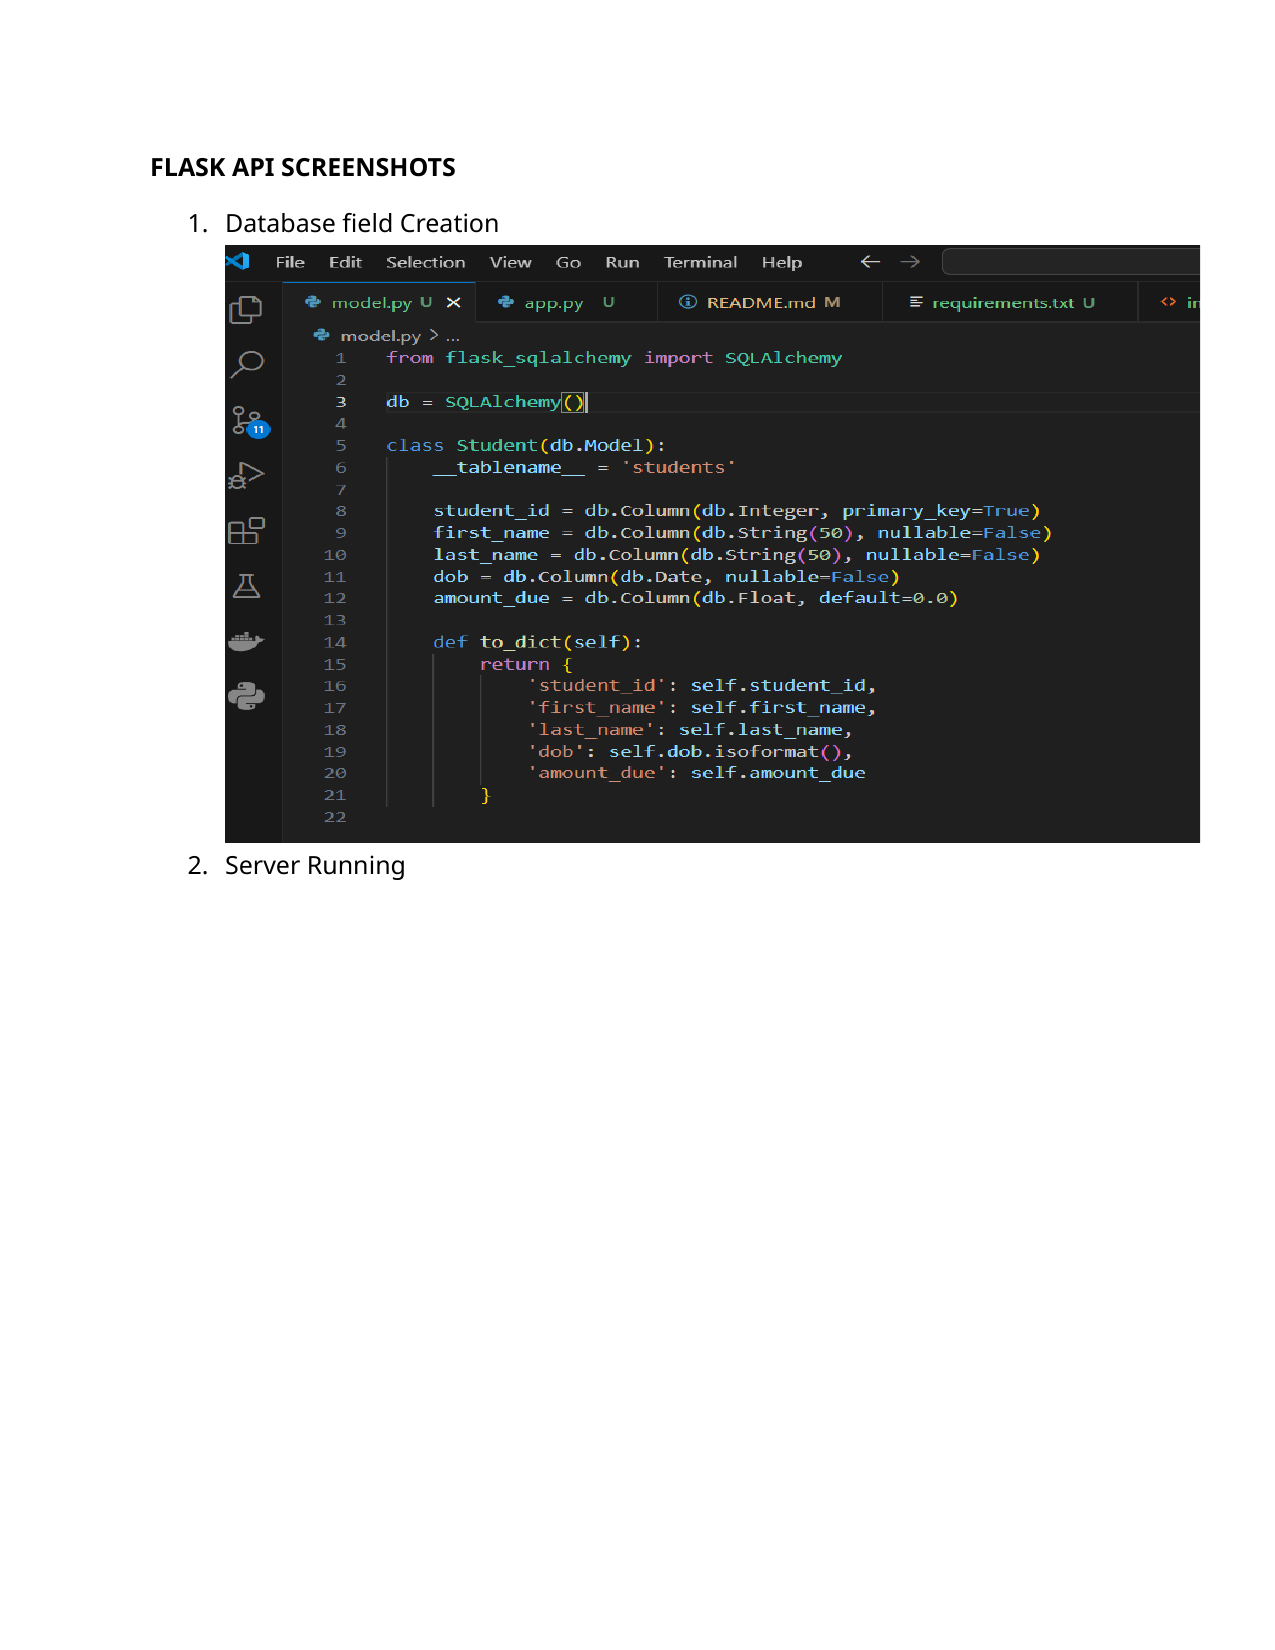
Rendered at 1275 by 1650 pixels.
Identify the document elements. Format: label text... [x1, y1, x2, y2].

list Database field Creation [187, 206, 1125, 240]
picture [225, 245, 1200, 843]
text FLASK API SCREENSHOTS [150, 150, 1125, 184]
list Server Running [187, 848, 1125, 882]
